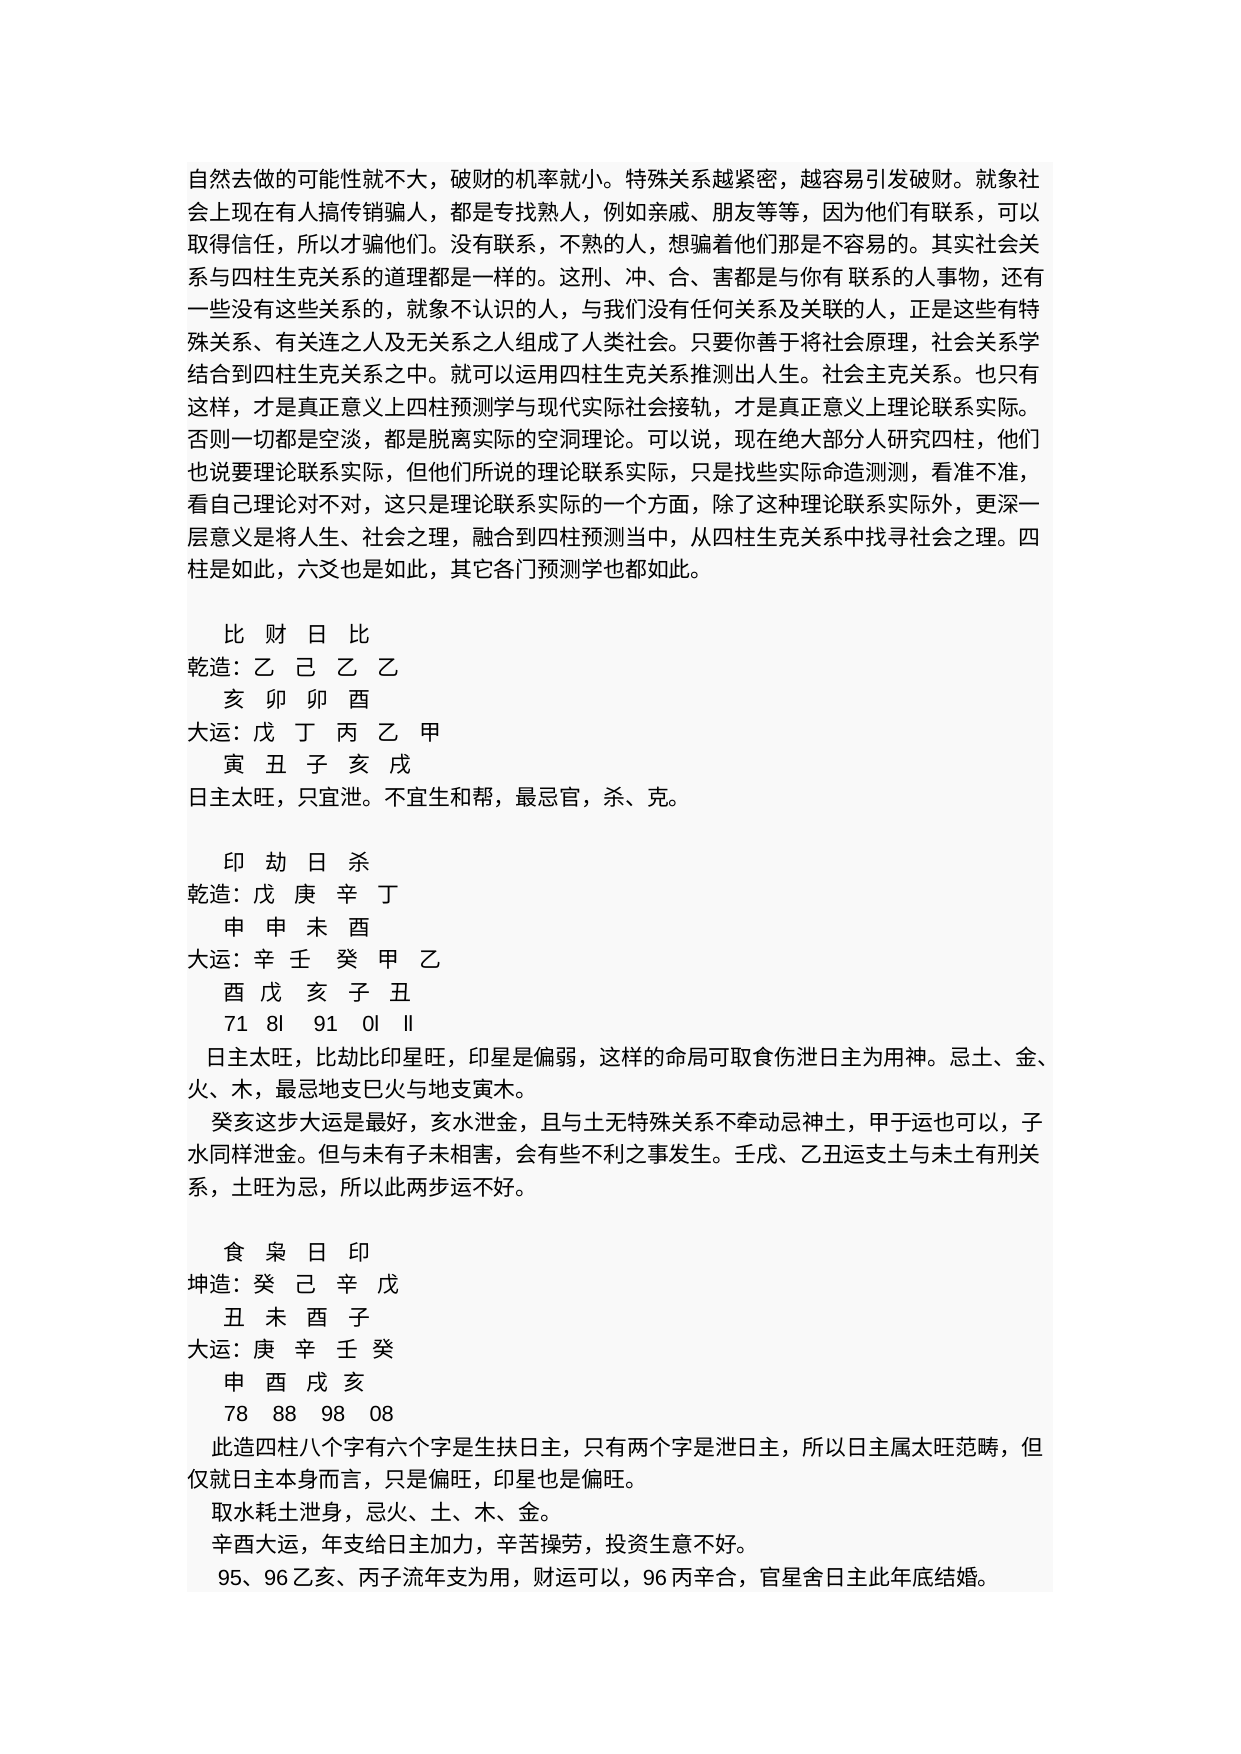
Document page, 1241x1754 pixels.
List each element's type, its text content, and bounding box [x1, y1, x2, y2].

text 大运：庚 辛 壬 癸 [187, 1332, 1053, 1364]
text 寅 丑 子 亥 戌 [187, 747, 1053, 779]
text 乾造：戊 庚 辛 丁 [187, 877, 1053, 909]
text 印 劫 日 杀 [187, 844, 1053, 877]
text 酉 戊 亥 子 丑 [187, 974, 1053, 1007]
text 大运：辛 壬 癸 甲 乙 [187, 942, 1053, 974]
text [187, 162, 1053, 584]
text 此造四柱八个字有六个字是生扶日主，只有两个字是泄日主，所以日主属太旺范畴，但仅就日主本身而言，只是偏旺，印星也是偏旺。 [187, 1429, 1053, 1494]
text 71 8l 91 0l ll [187, 1007, 1053, 1039]
text 日主太旺，只宜泄。不宜生和帮，最忌官，杀、克。 [187, 779, 1053, 812]
text 78 88 98 08 [187, 1397, 1053, 1429]
text 亥 卯 卯 酉 [187, 682, 1053, 714]
text 大运：戊 丁 丙 乙 甲 [187, 714, 1053, 747]
text 辛酉大运，年支给日主加力，辛苦操劳，投资生意不好。 [187, 1527, 1053, 1559]
text 坤造：癸 己 辛 戊 [187, 1267, 1053, 1299]
text 申 酉 戌 亥 [187, 1364, 1053, 1397]
text 日主太旺，比劫比印星旺，印星是偏弱，这样的命局可取食伤泄日主为用神。忌土、金、火、木，最忌地支巳火与地支寅木。 [187, 1039, 1053, 1104]
text 癸亥这步大运是最好，亥水泄金，且与土无特殊关系不牵动忌神土，甲于运也可以，子水同样泄金。但与未有子未相害，会有些不利之事发生。壬戌、乙丑运支土与未土有刑关系，土旺为忌，所以此两步运不好。 [187, 1104, 1053, 1202]
text 95、96乙亥、丙子流年支为用，财运可以，96丙辛合，官星舍日主此年底结婚。 [187, 1559, 1053, 1592]
text 申 申 未 酉 [187, 909, 1053, 942]
text 丑 未 酉 子 [187, 1299, 1053, 1332]
text 乾造：乙 己 乙 乙 [187, 649, 1053, 682]
text 食 枭 日 印 [187, 1234, 1053, 1267]
text 取水耗土泄身，忌火、土、木、金。 [187, 1494, 1053, 1527]
text 比 财 日 比 [187, 617, 1053, 649]
